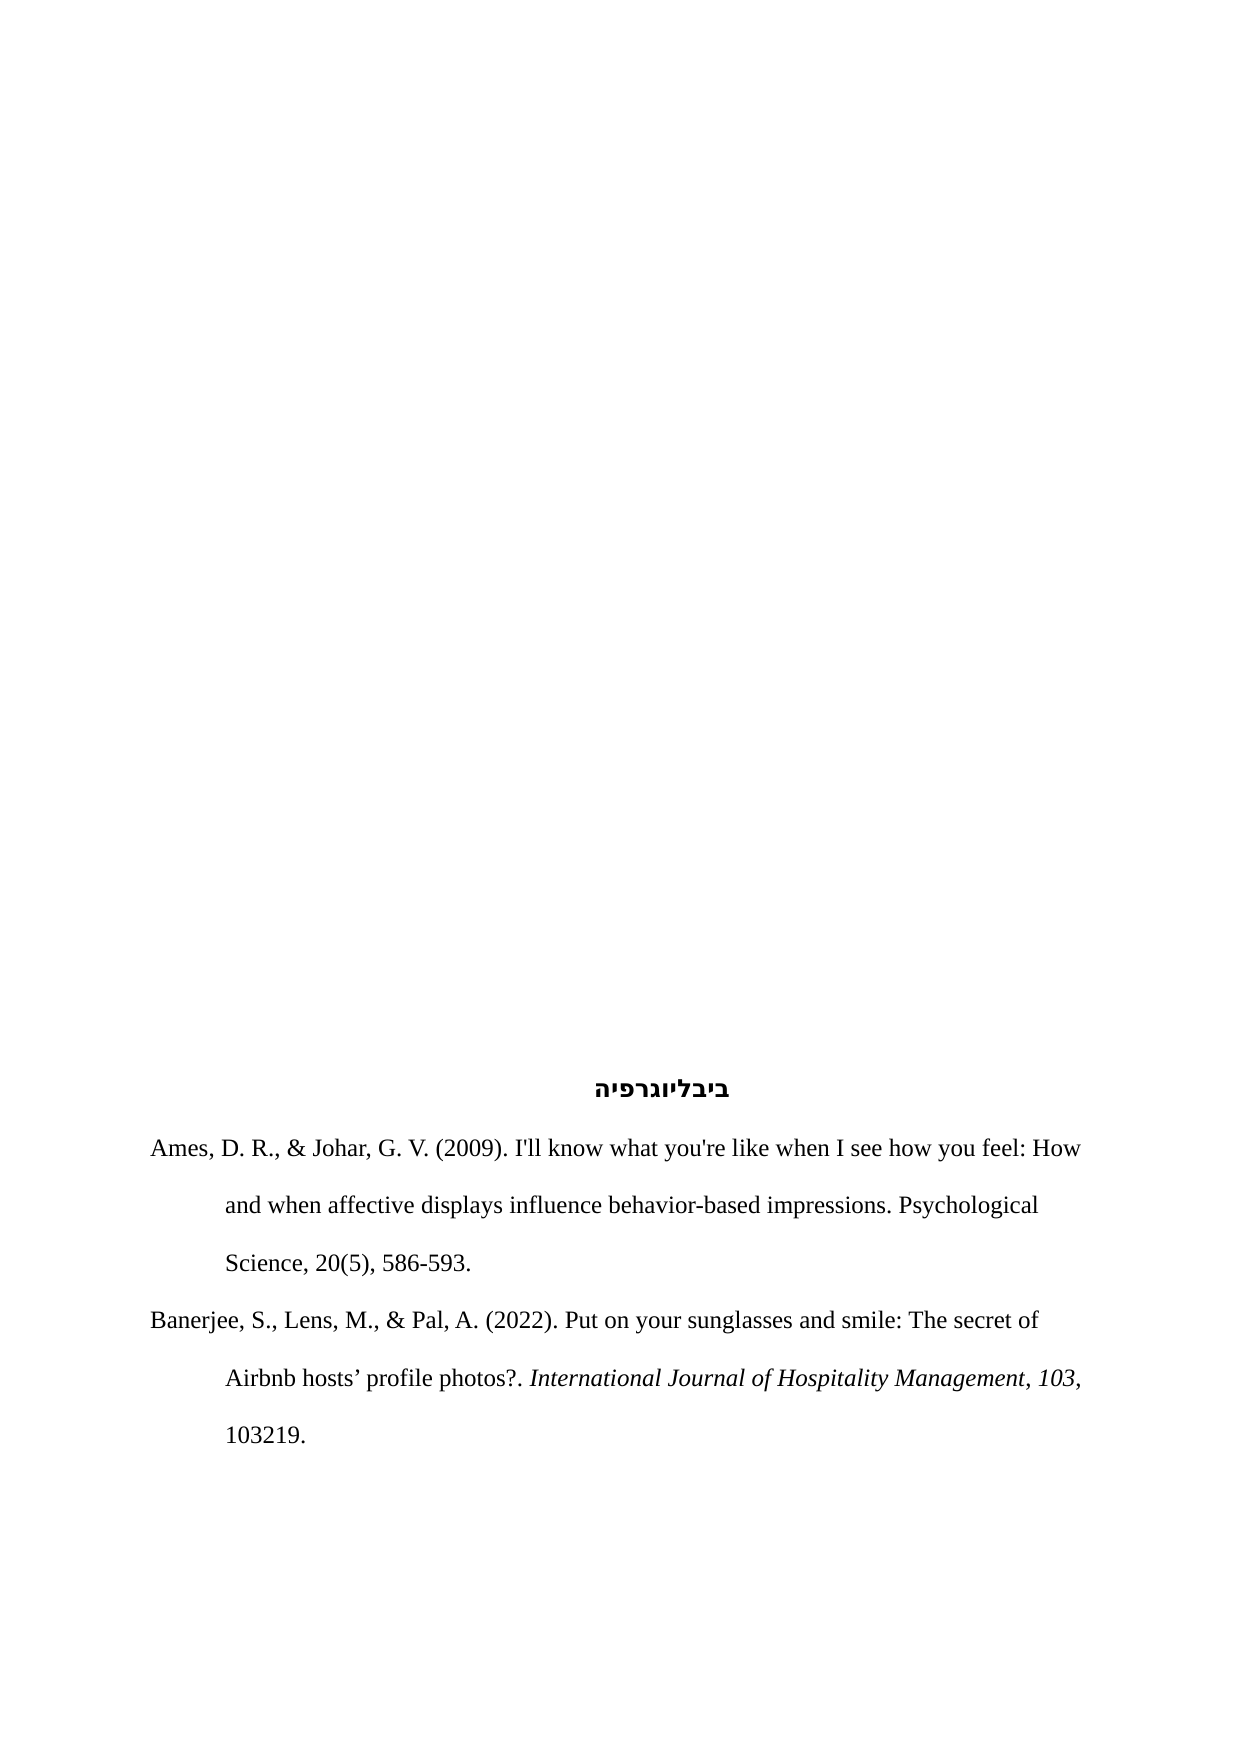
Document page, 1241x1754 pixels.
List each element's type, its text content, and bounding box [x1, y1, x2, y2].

text Banerjee, S., Lens, M., & Pal, A. (2022). Put on your sunglasses and smile: The secret of Airbnb hosts’ profile photos?. International Journal of Hospitality Management, 103, 103219. [150, 1305, 1090, 1449]
text Ames, D. R., & Johar, G. V. (2009). I'll know what you're like when I see how you feel: How and when affective displays influence behavior-based impressions. Psychological Science, 20(5), 586-593. [150, 1133, 1090, 1276]
text ביבליוגרפיה [233, 1074, 1090, 1103]
